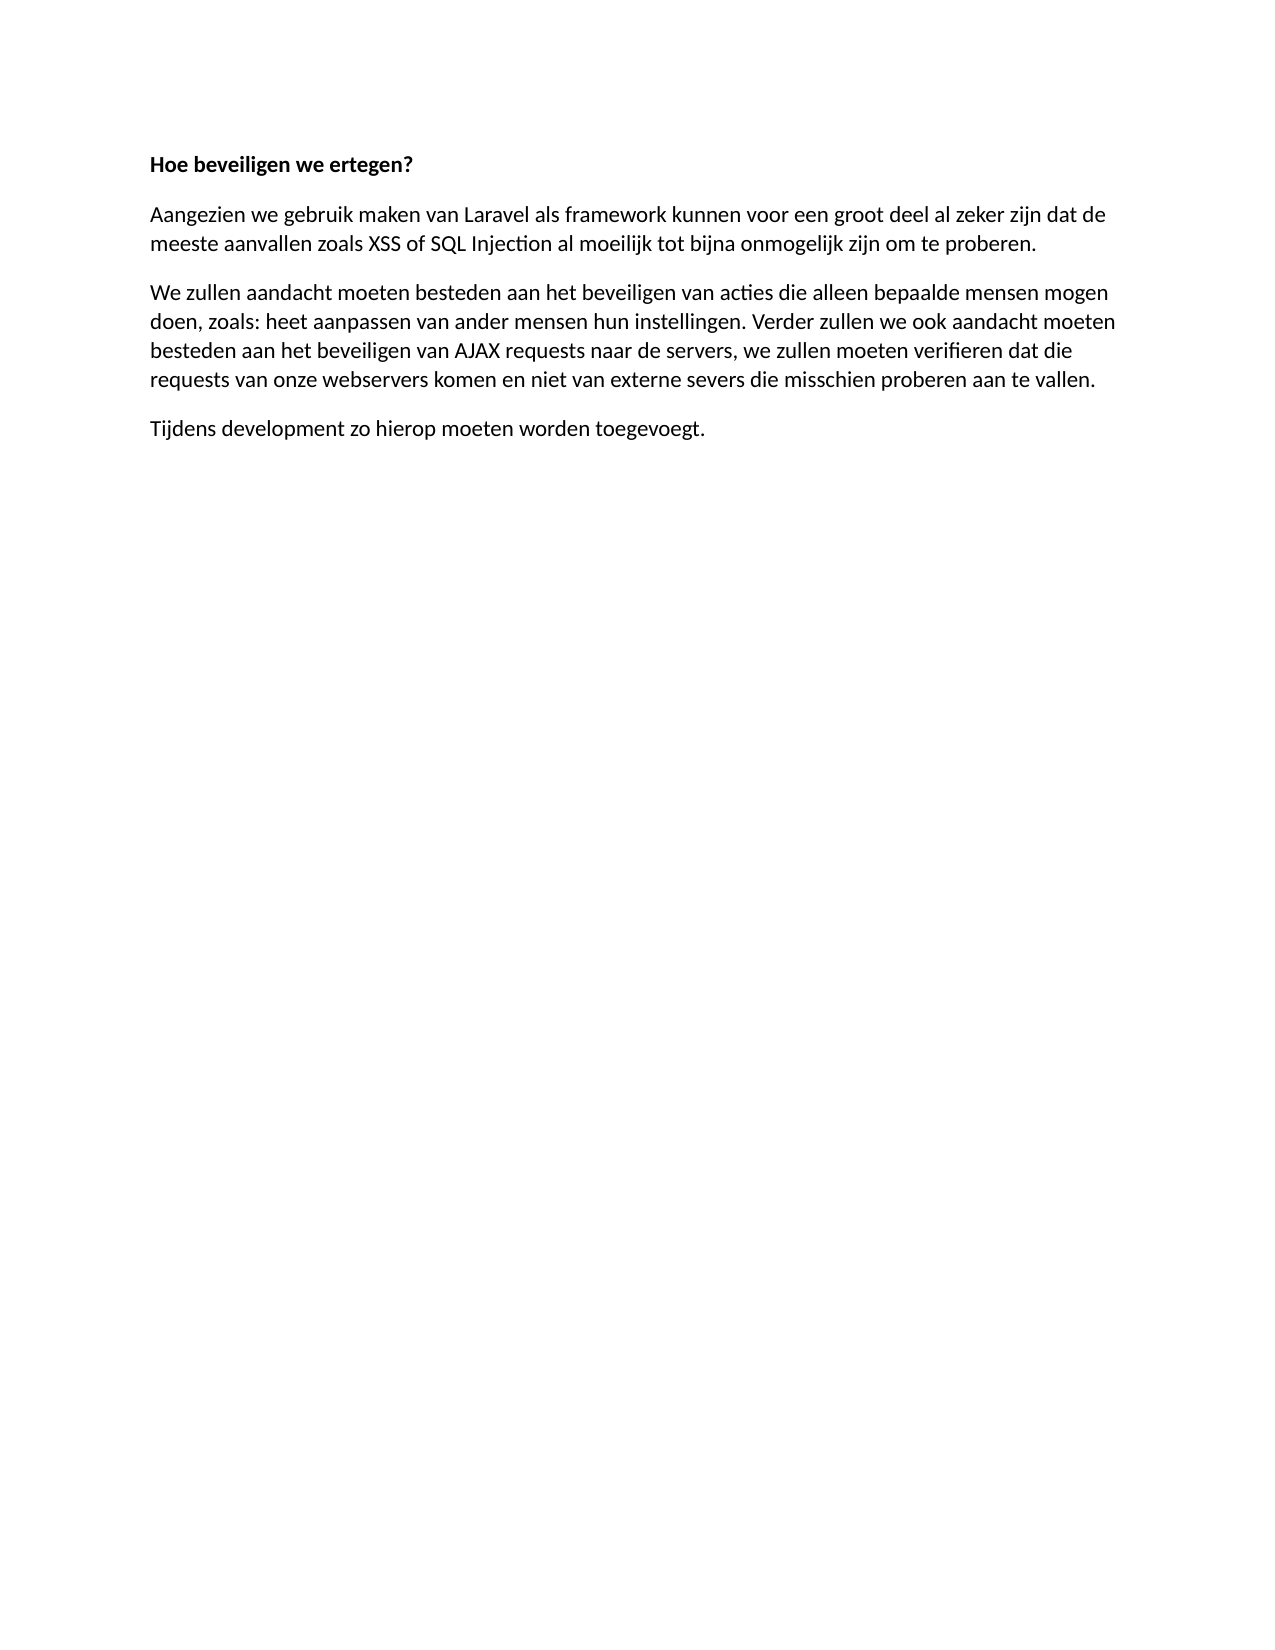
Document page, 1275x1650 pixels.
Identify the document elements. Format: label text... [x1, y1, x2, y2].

text Tijdens development zo hierop moeten worden toegevoegt. [150, 414, 1125, 442]
text Hoe beveiligen we ertegen? [150, 150, 1125, 179]
text We zullen aandacht moeten besteden aan het beveiligen van acties die alleen bepaalde mensen mogen doen, zoals: heet aanpassen van ander mensen hun instellingen. Verder zullen we ook aandacht moeten besteden aan het beveiligen van AJAX requests naar de servers, we zullen moeten verifieren dat die requests van onze webservers komen en niet van externe severs die misschien proberen aan te vallen. [150, 278, 1125, 393]
text Aangezien we gebruik maken van Laravel als framework kunnen voor een groot deel al zeker zijn dat de meeste aanvallen zoals XSS of SQL Injection al moeilijk tot bijna onmogelijk zijn om te proberen. [150, 199, 1125, 257]
